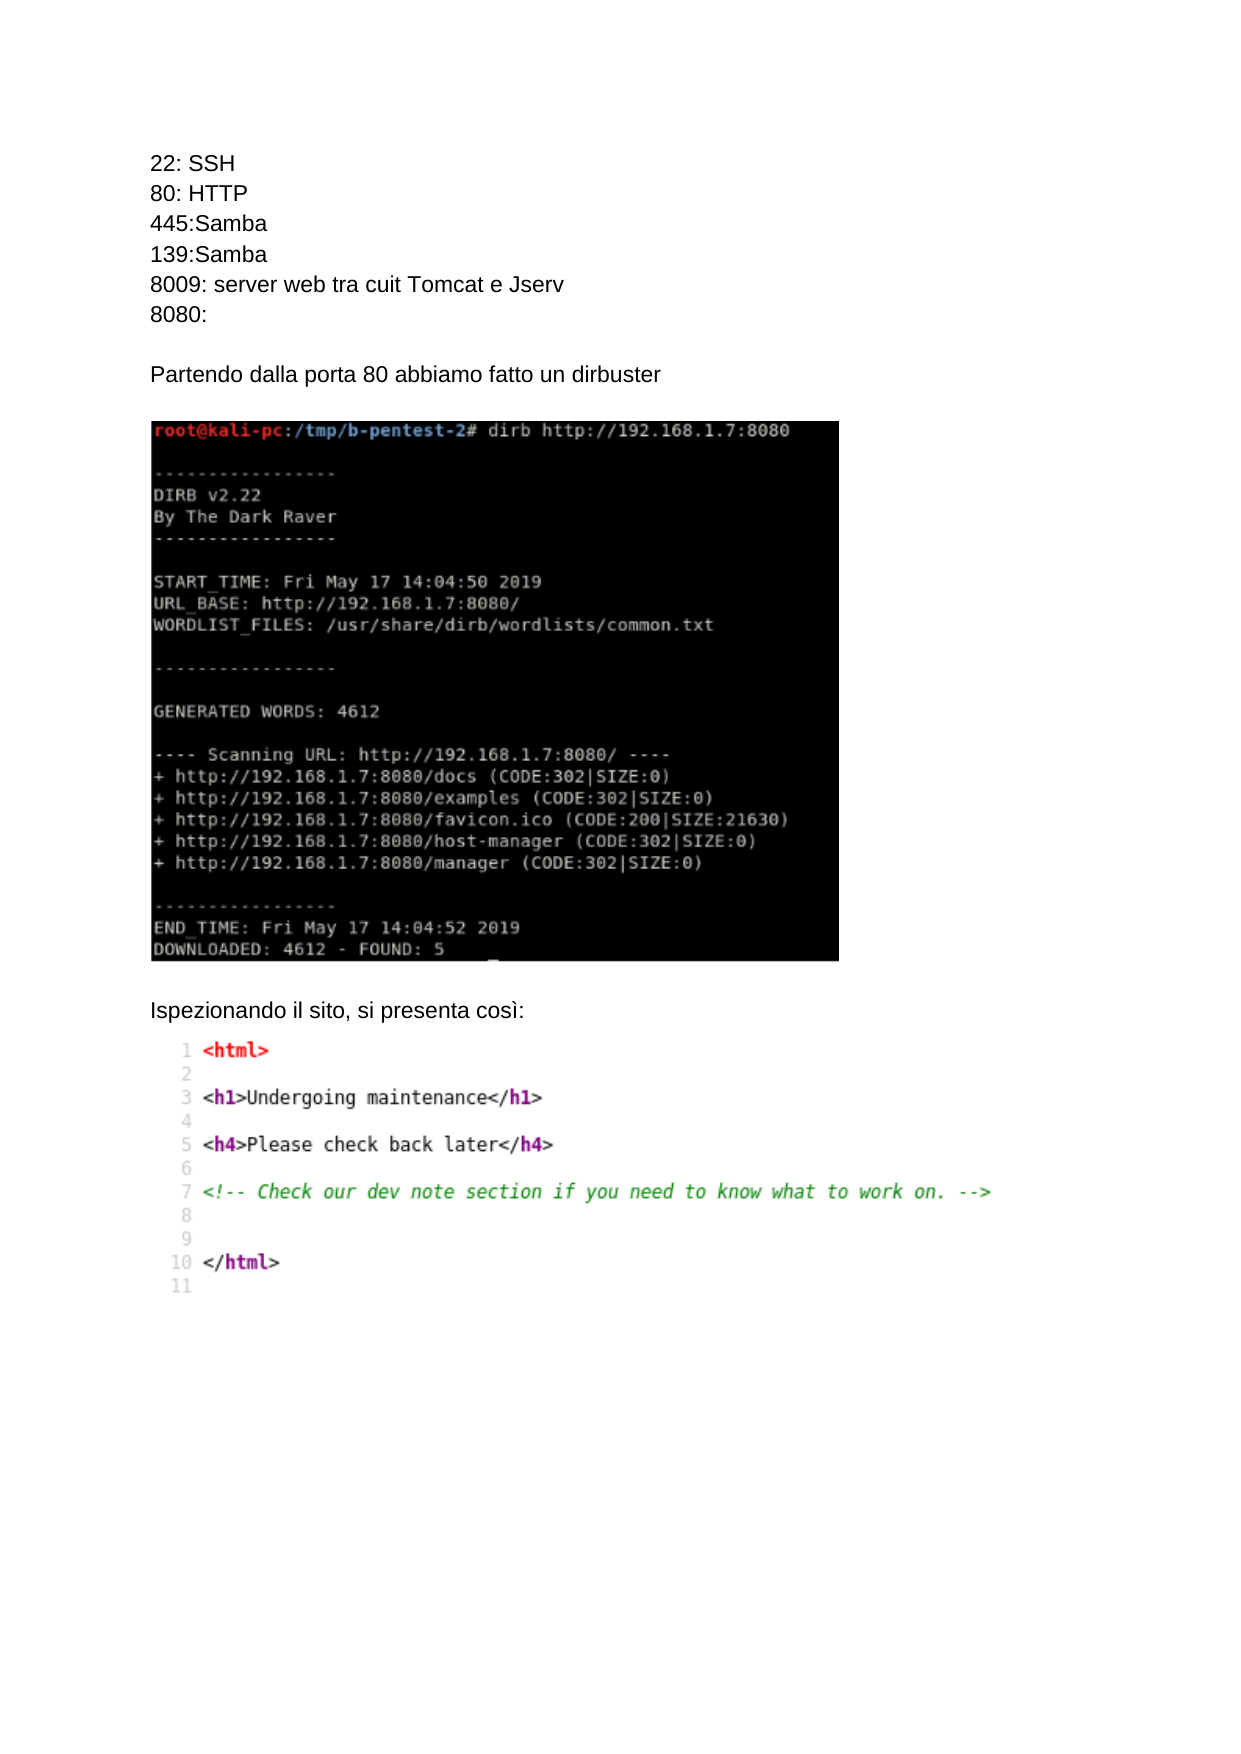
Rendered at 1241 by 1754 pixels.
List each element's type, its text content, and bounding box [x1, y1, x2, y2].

text 139:Samba [150, 241, 1090, 267]
text 445:Samba [150, 210, 1090, 237]
text 8009: server web tra cuit Tomcat e Jserv [150, 271, 1090, 297]
picture [150, 1026, 1005, 1329]
text Ispezionando il sito, si presenta così: [150, 997, 1090, 1023]
text 22: SSH [150, 150, 1090, 176]
picture [150, 421, 839, 963]
text 80: HTTP [150, 180, 1090, 207]
text Partendo dalla porta 80 abbiamo fatto un dirbuster [150, 361, 1090, 388]
text 8080: [150, 301, 1090, 327]
